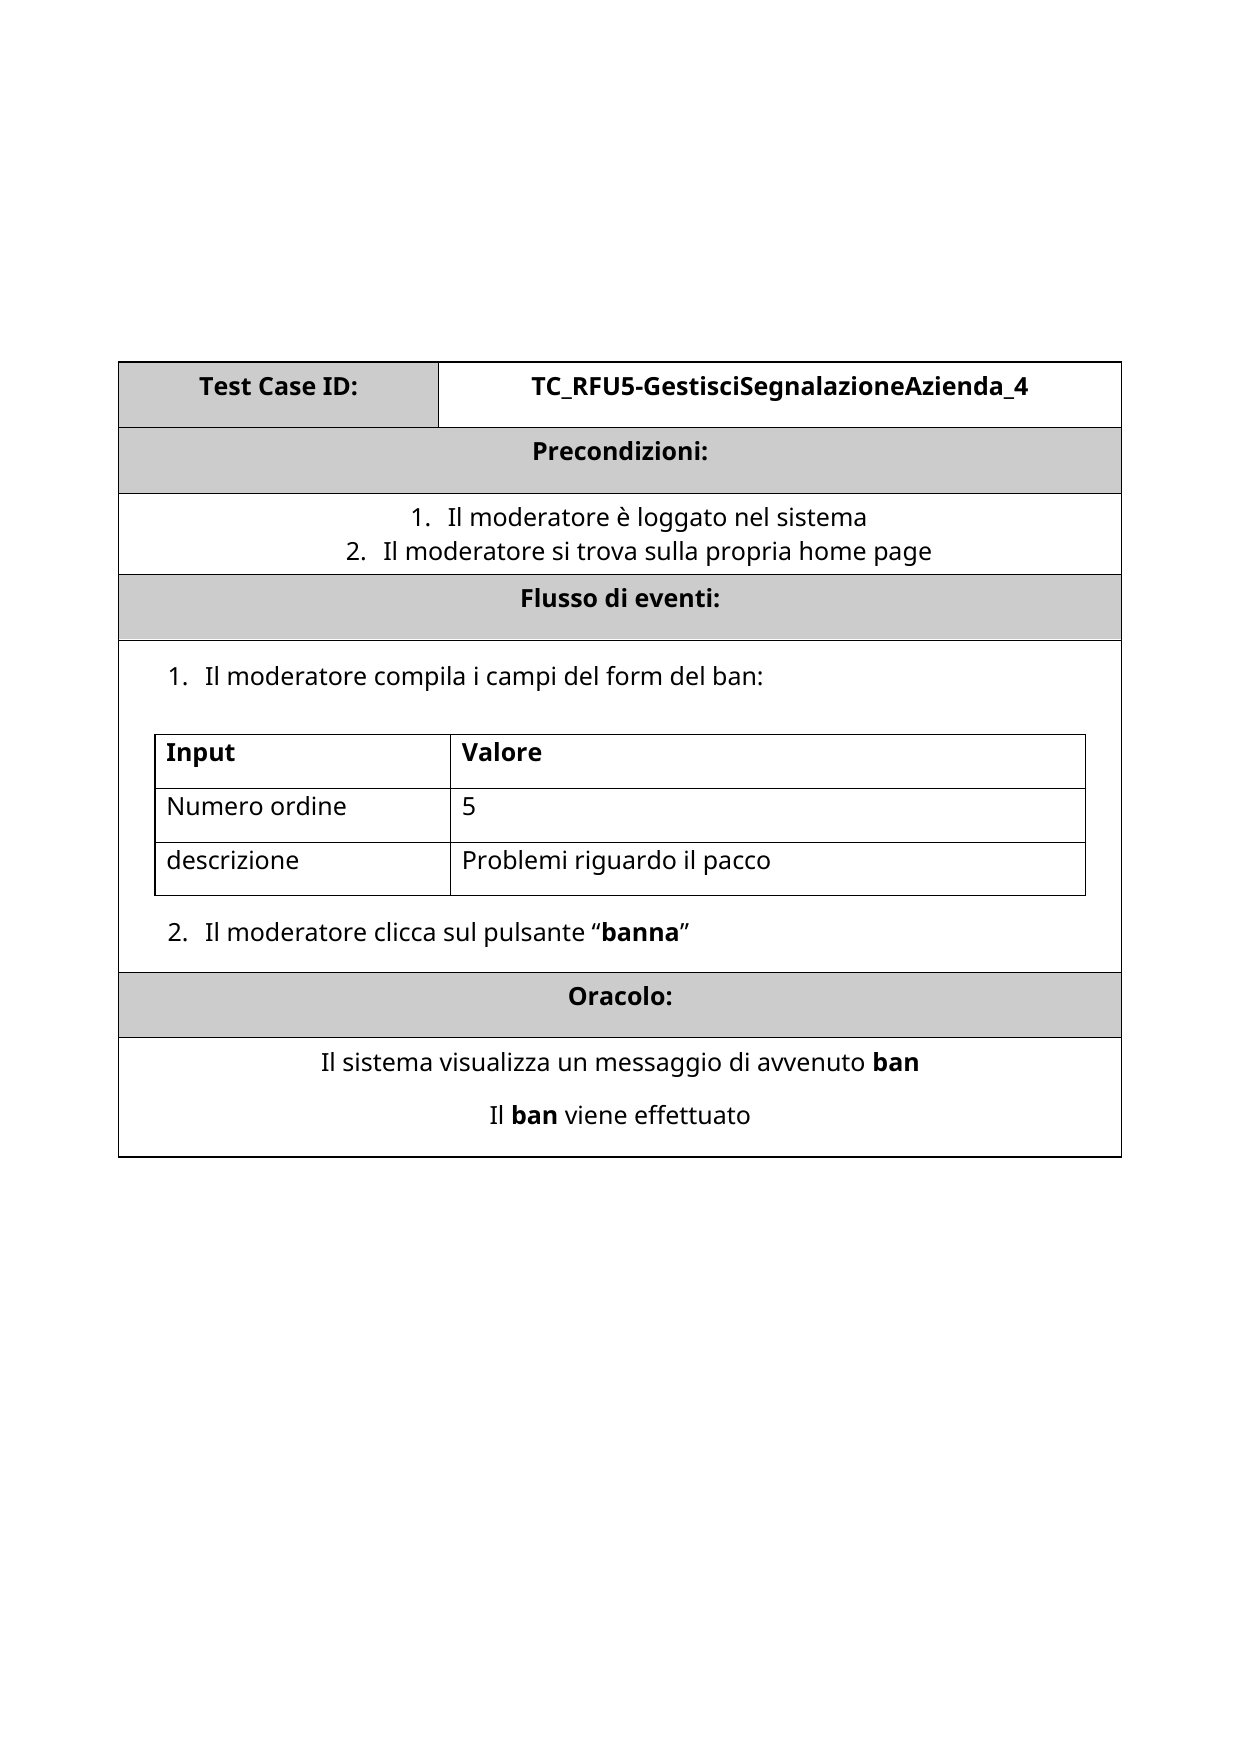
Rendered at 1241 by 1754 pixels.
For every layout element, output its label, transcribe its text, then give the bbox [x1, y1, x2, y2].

table_cell Flusso di eventi: [119, 575, 1121, 639]
table_cell Oracolo: [119, 973, 1121, 1037]
table_cell Precondizioni: [119, 428, 1121, 493]
table_header TC_RFU5-GestisciSegnalazioneAzienda_4 [439, 363, 1121, 427]
table_cell Il moderatore compila i campi del form del ban: Il moderatore clicca sul pulsante “banna” [119, 641, 1121, 972]
table_header Test Case ID: [119, 363, 438, 427]
table_cell Il sistema visualizza un messaggio di avvenuto ban Il ban viene effettuato [119, 1038, 1121, 1156]
table_cell Il moderatore è loggato nel sistema Il moderatore si trova sulla propria home page [119, 494, 1121, 574]
